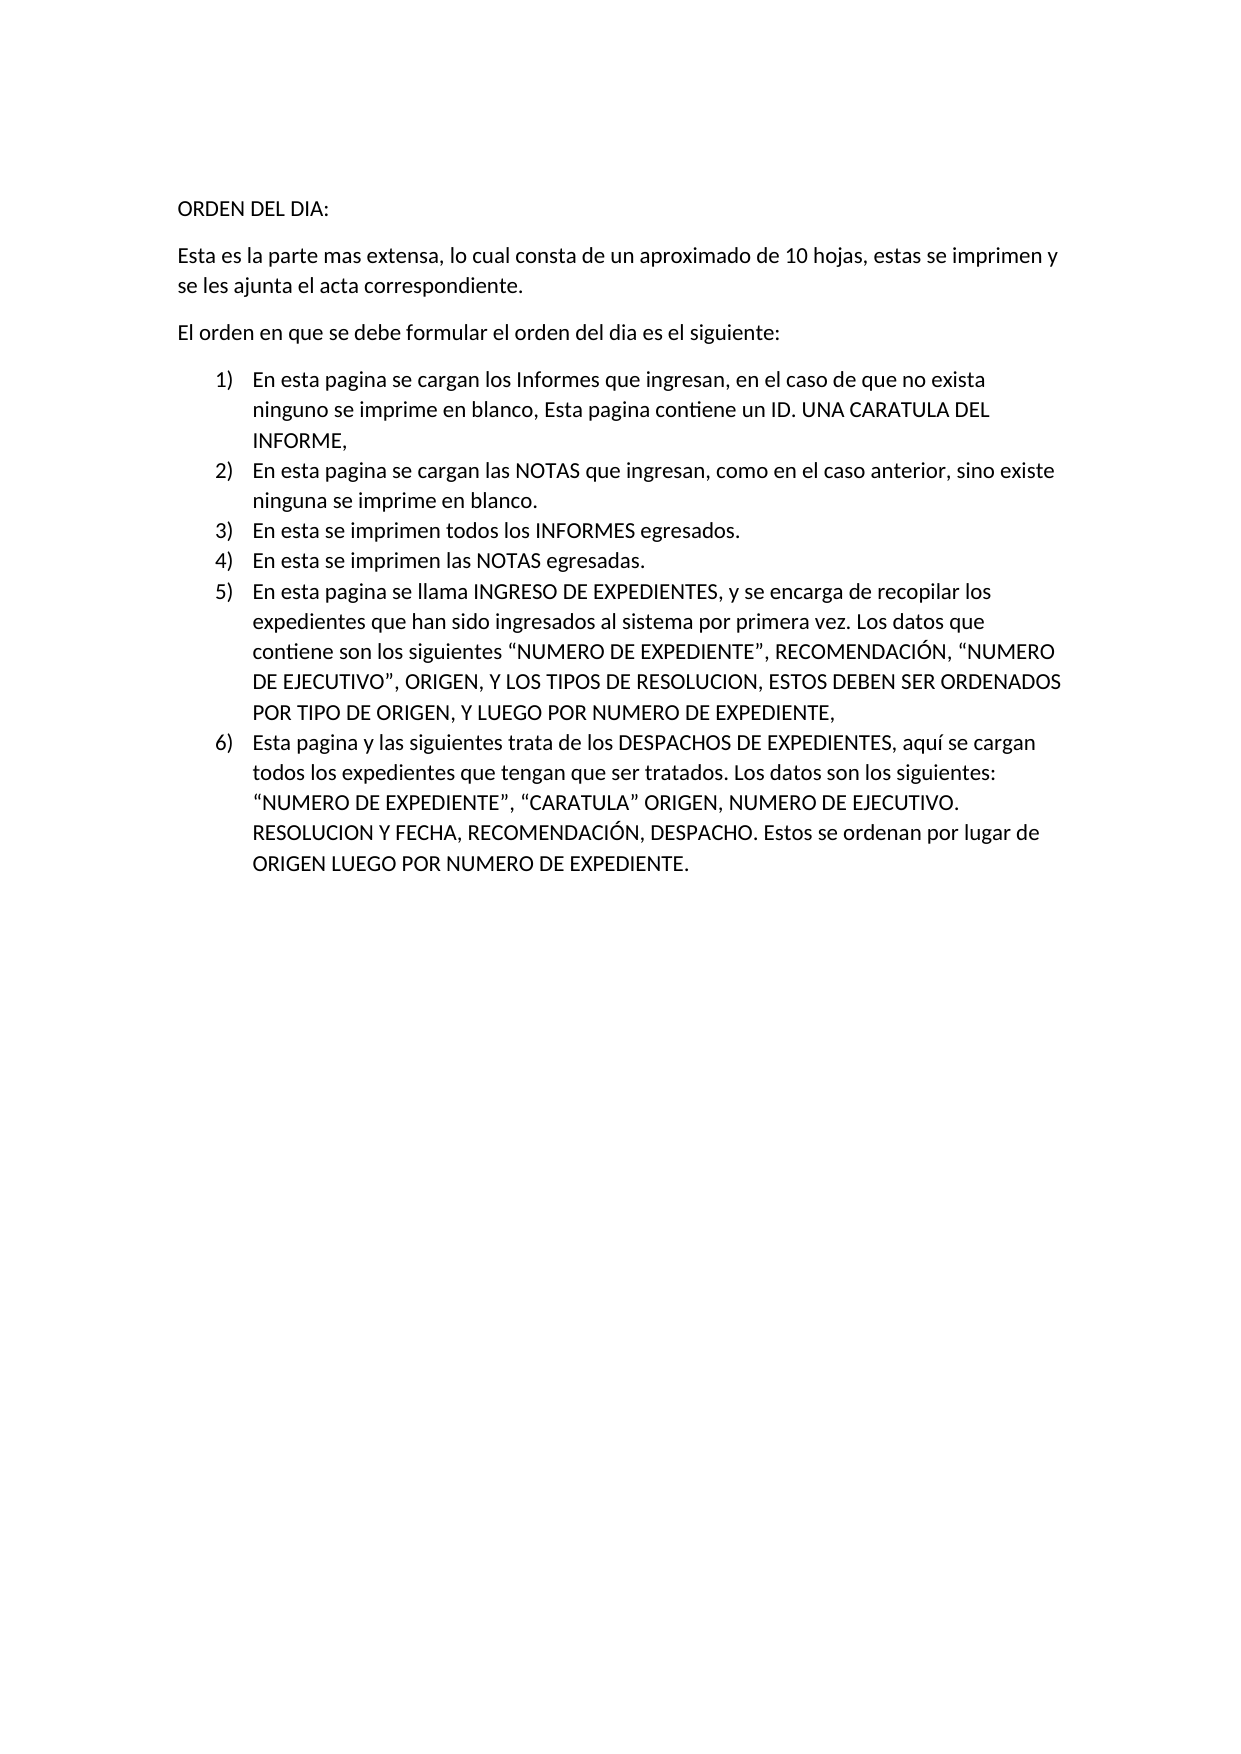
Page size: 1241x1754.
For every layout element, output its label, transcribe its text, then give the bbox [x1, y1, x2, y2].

list Esta pagina y las siguientes trata de los DESPACHOS DE EXPEDIENTES, aquí se cargan todos los expedientes que tengan que ser tratados. Los datos son los siguientes: “NUMERO DE EXPEDIENTE”, “CARATULA” ORIGEN, NUMERO DE EJECUTIVO. RESOLUCION Y FECHA, RECOMENDACIÓN, DESPACHO. Estos se ordenan por lugar de ORIGEN LUEGO POR NUMERO DE EXPEDIENTE. [215, 728, 1063, 877]
text El orden en que se debe formular el orden del dia es el siguiente: [177, 318, 1063, 346]
list En esta se imprimen todos los INFORMES egresados. [215, 516, 1063, 544]
text ORDEN DEL DIA: [177, 194, 1063, 222]
text Esta es la parte mas extensa, lo cual consta de un aproximado de 10 hojas, estas se imprimen y se les ajunta el acta correspondiente. [177, 241, 1063, 299]
list En esta pagina se cargan los Informes que ingresan, en el caso de que no exista ninguno se imprime en blanco, Esta pagina contiene un ID. UNA CARATULA DEL INFORME, [215, 365, 1063, 454]
list En esta pagina se cargan las NOTAS que ingresan, como en el caso anterior, sino existe ninguna se imprime en blanco. [215, 456, 1063, 514]
list En esta se imprimen las NOTAS egresadas. [215, 547, 1063, 574]
list En esta pagina se llama INGRESO DE EXPEDIENTES, y se encarga de recopilar los expedientes que han sido ingresados al sistema por primera vez. Los datos que contiene son los siguientes “NUMERO DE EXPEDIENTE”, RECOMENDACIÓN, “NUMERO DE EJECUTIVO”, ORIGEN, Y LOS TIPOS DE RESOLUCION, ESTOS DEBEN SER ORDENADOS POR TIPO DE ORIGEN, Y LUEGO POR NUMERO DE EXPEDIENTE, [215, 577, 1063, 726]
